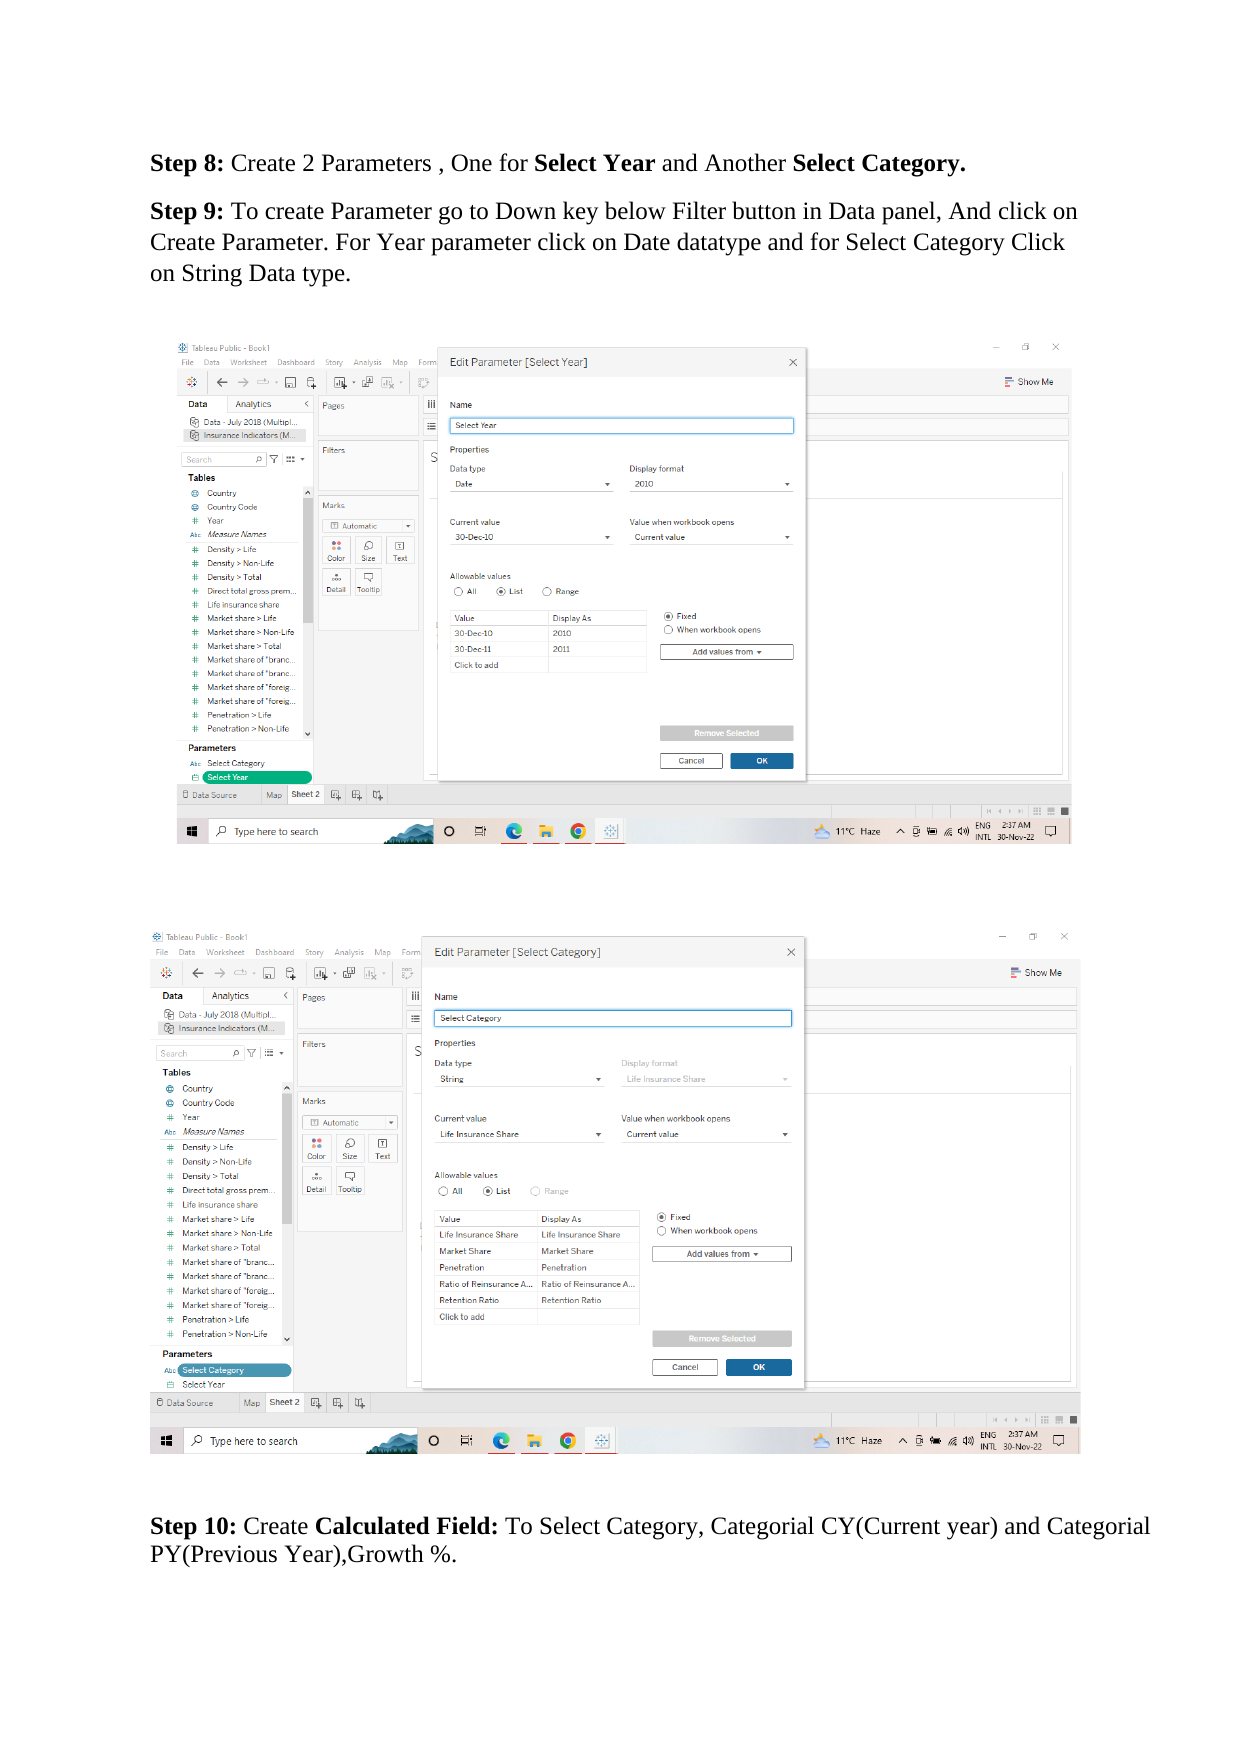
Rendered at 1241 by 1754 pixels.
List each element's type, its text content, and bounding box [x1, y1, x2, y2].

picture [176, 340, 1072, 844]
text Step 8: Create 2 Parameters , One for Select Year and Another Select Category. [150, 148, 1221, 177]
text Step 10: Create Calculated Field: To Select Category, Categorial CY(Current year) and Categorial PY(Previous Year),Growth %. [150, 1511, 1211, 1568]
picture [150, 930, 1081, 1454]
text Step 9: To create Parameter go to Down key below Filter button in Data panel, And click on Create Parameter. For Year parameter click on Date datatype and for Select Category Click on String Data type. [150, 196, 1091, 287]
